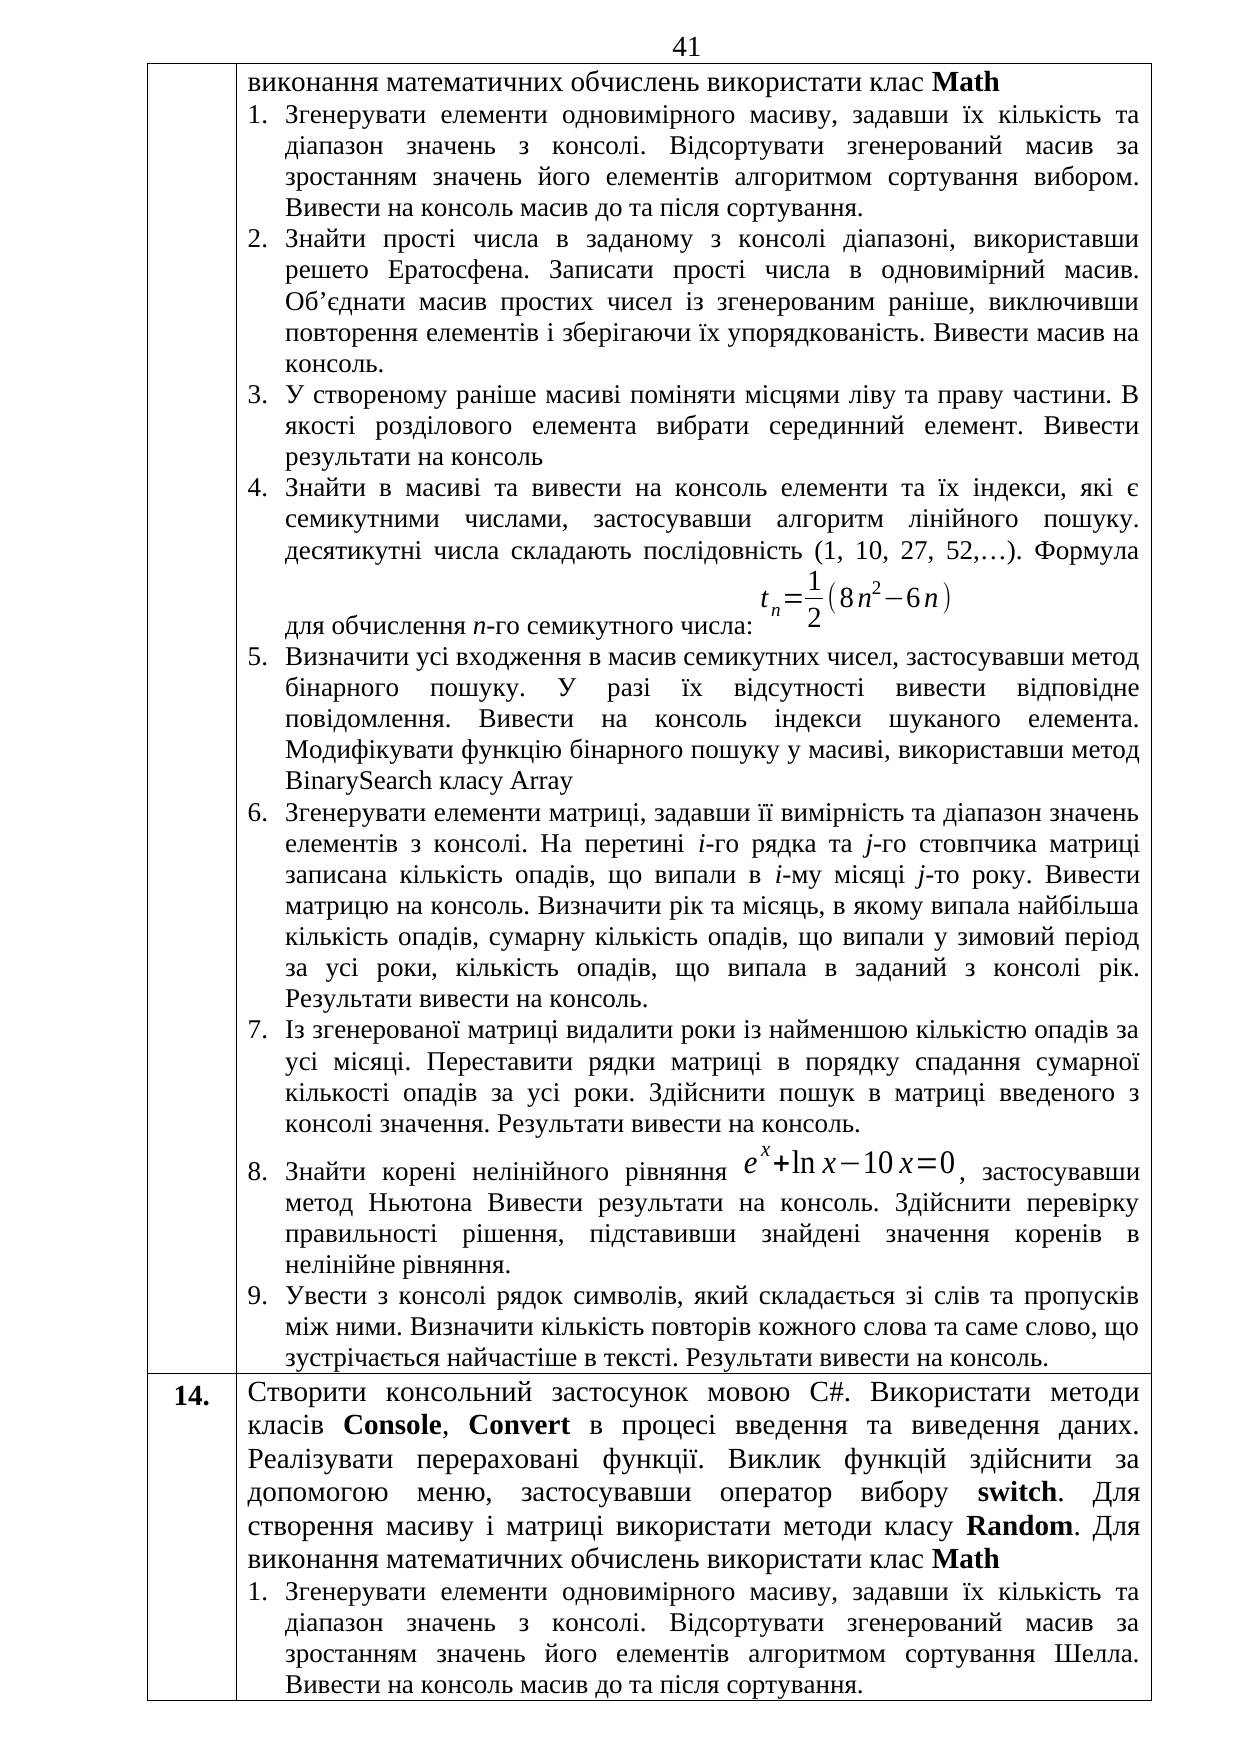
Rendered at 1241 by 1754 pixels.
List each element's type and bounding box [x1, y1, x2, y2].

table_cell [237, 64, 1151, 1373]
table_cell [148, 1374, 236, 1699]
table_cell [237, 1374, 1151, 1699]
table_cell [148, 64, 236, 1373]
